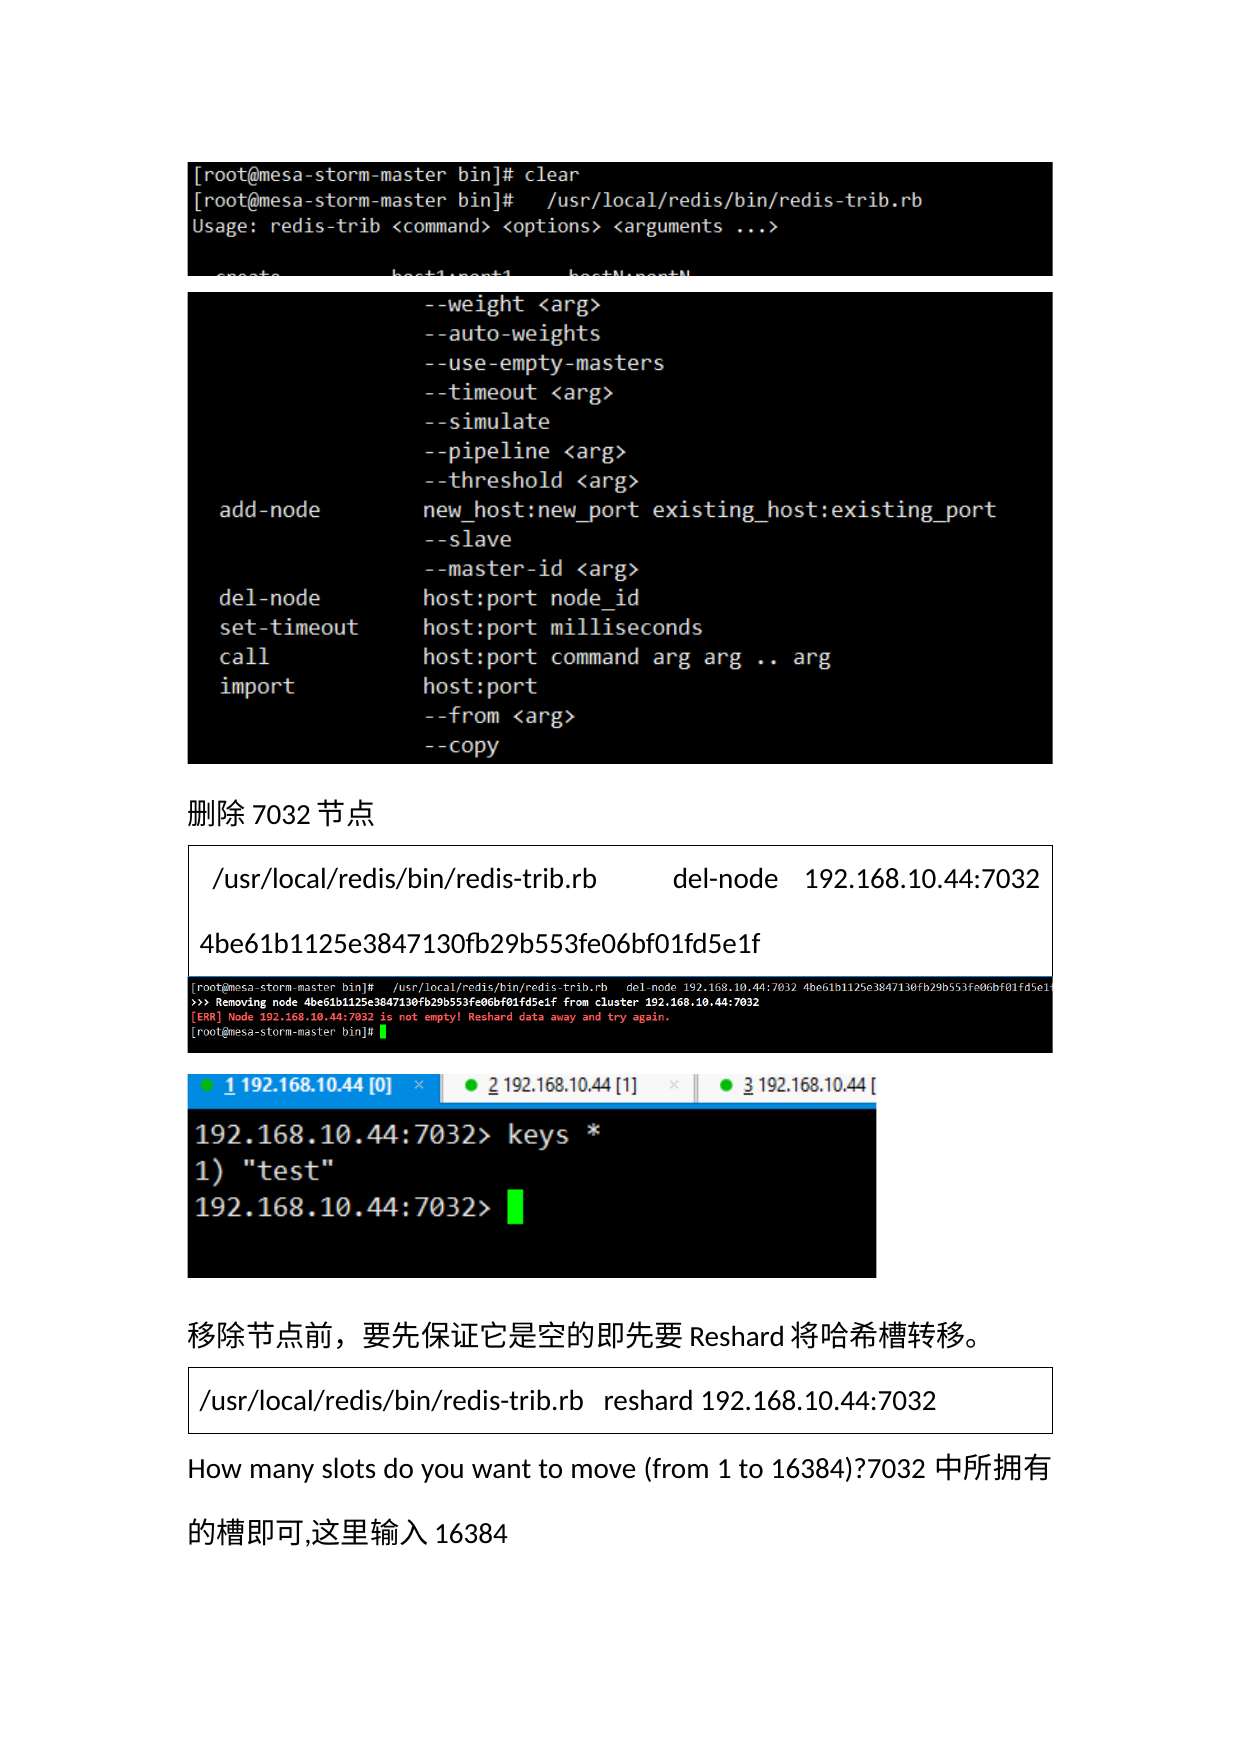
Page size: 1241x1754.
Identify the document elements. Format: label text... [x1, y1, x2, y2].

picture [187, 162, 1053, 276]
picture [187, 1074, 877, 1278]
text 移除节点前，要先保证它是空的即先要Reshard将哈希槽转移。 [187, 1302, 1053, 1367]
picture [187, 292, 1053, 764]
table_header /usr/local/redis/bin/redis-trib.rb reshard 192.168.10.44:7032 [189, 1368, 1052, 1433]
table_header /usr/local/redis/bin/redis-trib.rb del-node 192.168.10.44:7032 4be61b1125e3847130fb29b553fe06bf01fd5e1f [189, 846, 1052, 976]
text How many slots do you want to move (from 1 to 16384)?7032中所拥有的槽即可,这里输入16384 [187, 1434, 1053, 1564]
text 删除7032节点 [187, 779, 1053, 844]
picture [187, 976, 1053, 1053]
